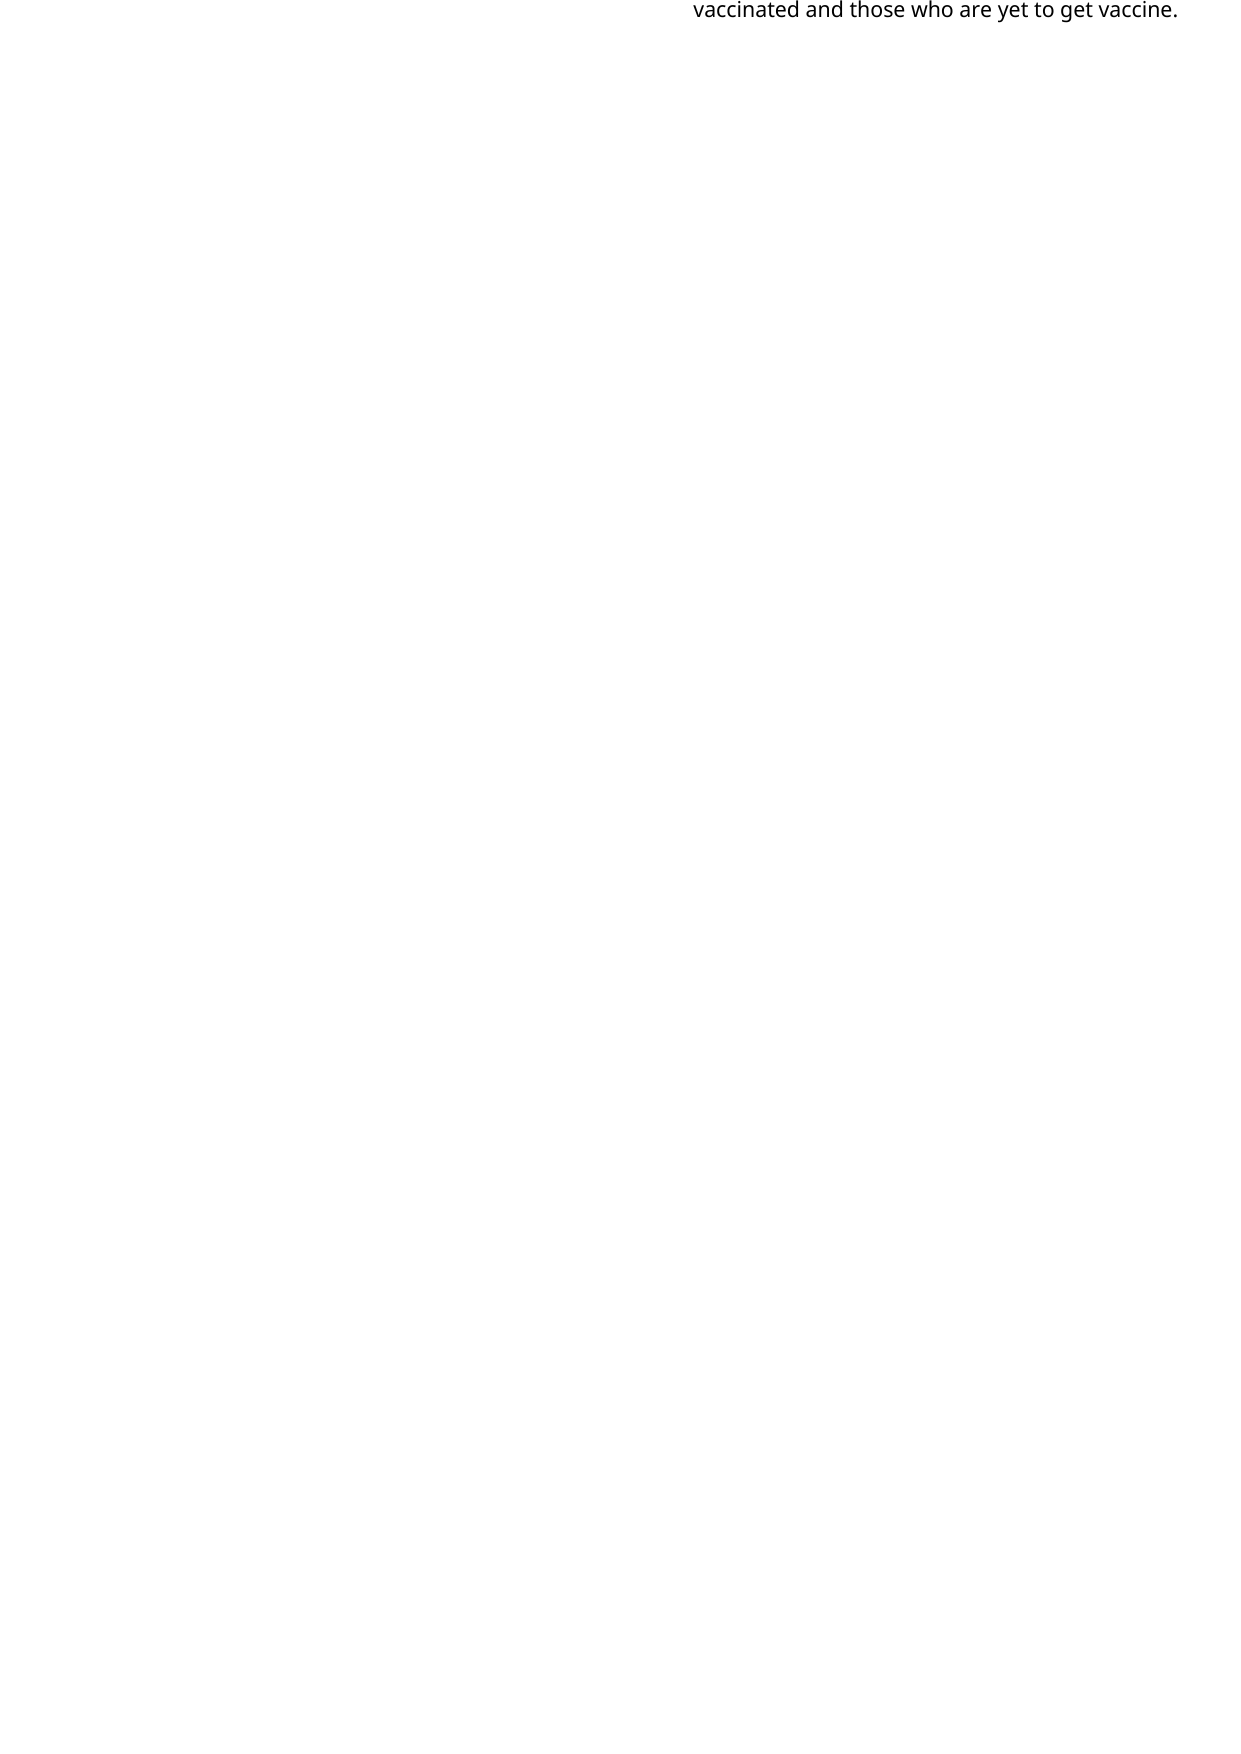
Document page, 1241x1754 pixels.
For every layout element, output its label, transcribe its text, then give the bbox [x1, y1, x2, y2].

text vaccinated and those who are yet to get vaccine. [0, 0, 1178, 22]
